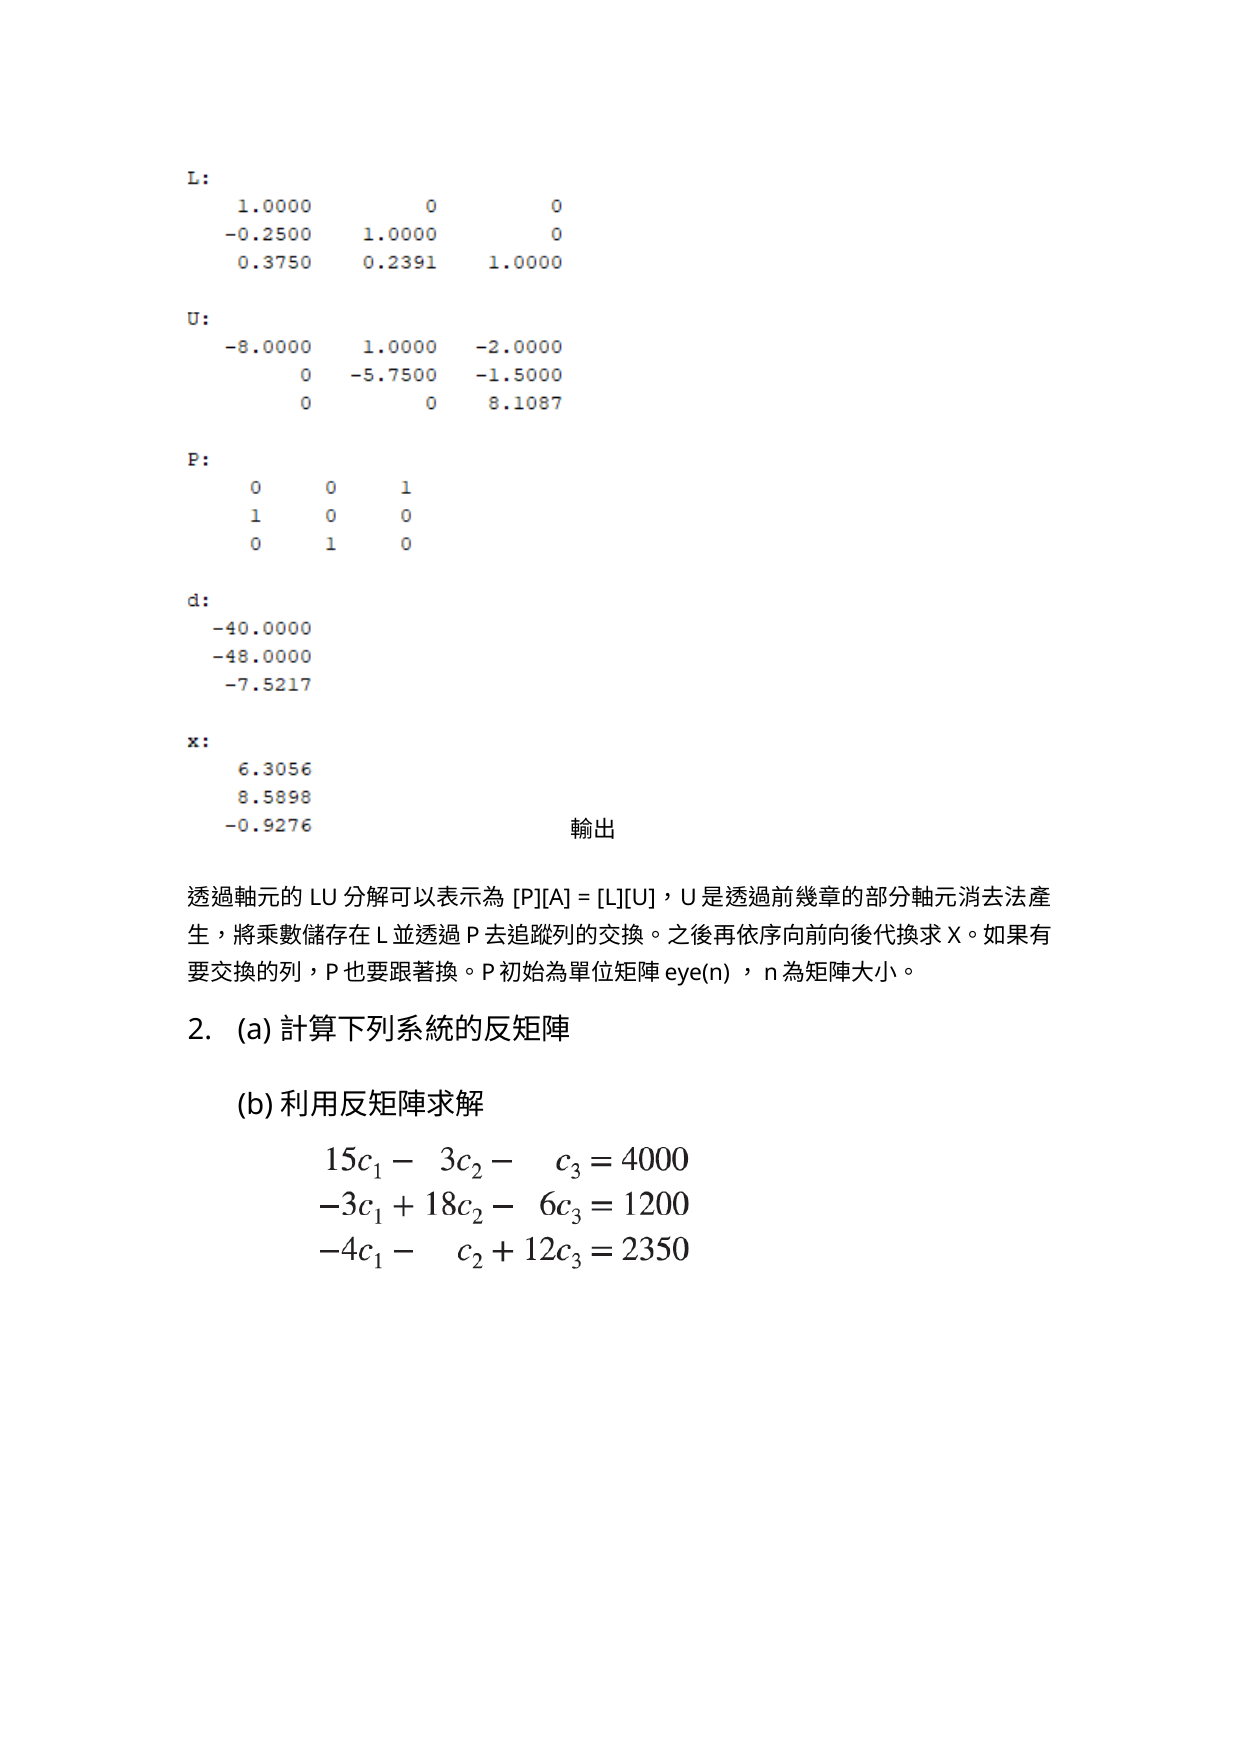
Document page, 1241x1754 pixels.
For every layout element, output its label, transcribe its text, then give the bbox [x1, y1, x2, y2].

list (b) 利用反矩陣求解 [237, 1064, 1053, 1139]
picture [187, 164, 571, 838]
text 透過軸元的LU分解可以表示為 [P][A] = [L][U]，U是透過前幾章的部分軸元消去法產生，將乘數儲存在L並透過P去追蹤列的交換。之後再依序向前向後代換求X。如果有要交換的列，P也要跟著換。P初始為單位矩陣eye(n) ， n為矩陣大小。 [187, 877, 1053, 989]
list (a) 計算下列系統的反矩陣 [187, 989, 1053, 1064]
picture [312, 1139, 697, 1276]
